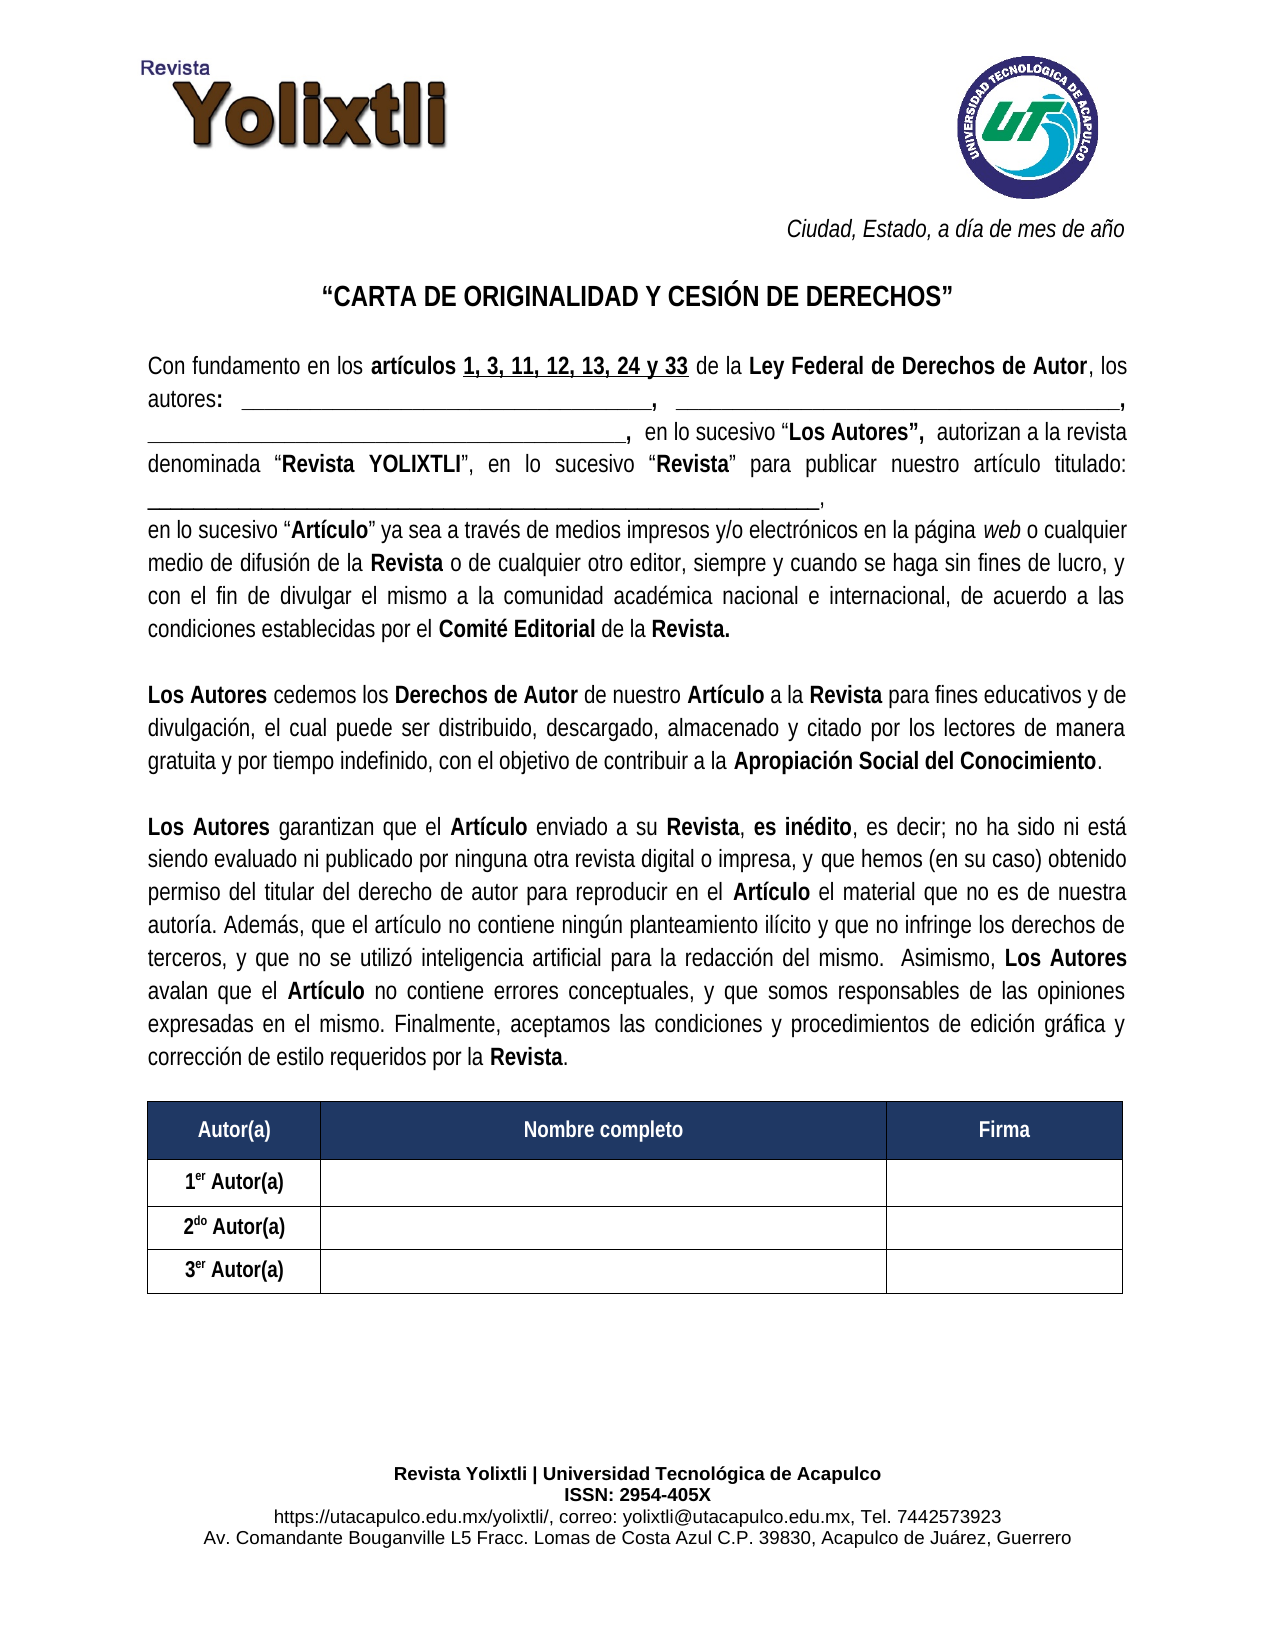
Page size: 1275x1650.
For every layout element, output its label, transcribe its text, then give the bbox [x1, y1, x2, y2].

text en lo sucesivo “Artículo” ya sea a través de medios impresos y/o electrónicos en la página web o cualquier medio de difusión de la Revista o de cualquier otro editor, siempre y cuando se haga sin fines de lucro, y con el fin de divulgar el mismo a la comunidad académica nacional e internacional, de acuerdo a las condiciones establecidas por el Comité Editorial de la Revista. [148, 610, 1127, 643]
table_header Autor(a) [148, 1102, 320, 1159]
table_cell [321, 1250, 886, 1293]
text Con fundamento en los artículos 1, 3, 11, 12, 13, 24 y 33 de la Ley Federal de Derechos de Autor, los autores: ____________________________________, _______________________________________, __________________________________________, en lo sucesivo “Los Autores”, autorizan a la revista denominada “Revista YOLIXTLI”, en lo sucesivo “Revista” para publicar nuestro artículo titulado: ___________________________________________________________, [148, 351, 1127, 450]
text Los Autores cedemos los Derechos de Autor de nuestro Artículo a la Revista para fines educativos y de divulgación, el cual puede ser distribuido, descargado, almacenado y citado por los lectores de manera gratuita y por tiempo indefinido, con el objetivo de contribuir a la Apropiación Social del Conocimiento. [148, 680, 1127, 774]
table_cell 2do Autor(a) [148, 1207, 320, 1249]
table_cell [887, 1250, 1122, 1293]
table_cell [321, 1160, 886, 1206]
text Los Autores garantizan que el Artículo enviado a su Revista, es inédito, es decir; no ha sido ni está siendo evaluado ni publicado por ninguna otra revista digital o impresa, y que hemos (en su caso) obtenido permiso del titular del derecho de autor para reproducir en el Artículo el material que no es de nuestra autoría. Además, que el artículo no contiene ningún planteamiento ilícito y que no infringe los derechos de terceros, y que no se utilizó inteligencia artificial para la redacción del mismo. Asimismo, Los Autores avalan que el Artículo no contiene errores conceptuales, y que somos responsables de las opiniones expresadas en el mismo. Finalmente, aceptamos las condiciones y procedimientos de edición gráfica y corrección de estilo requeridos por la Revista. [148, 812, 1127, 878]
text Los Autores garantizan que el Artículo enviado a su Revista, es inédito, es decir; no ha sido ni está siendo evaluado ni publicado por ninguna otra revista digital o impresa, y que hemos (en su caso) obtenido permiso del titular del derecho de autor para reproducir en el Artículo el material que no es de nuestra autoría. Además, que el artículo no contiene ningún planteamiento ilícito y que no infringe los derechos de terceros, y que no se utilizó inteligencia artificial para la redacción del mismo. Asimismo, Los Autores avalan que el Artículo no contiene errores conceptuales, y que somos responsables de las opiniones expresadas en el mismo. Finalmente, aceptamos las condiciones y procedimientos de edición gráfica y corrección de estilo requeridos por la Revista. [148, 939, 1127, 1071]
text “CARTA DE ORIGINALIDAD Y CESIÓN DE DERECHOS” [148, 279, 1127, 313]
text Con fundamento en los artículos 1, 3, 11, 12, 13, 24 y 33 de la Ley Federal de Derechos de Autor, los autores: ____________________________________, _______________________________________, __________________________________________, en lo sucesivo “Los Autores”, autorizan a la revista denominada “Revista YOLIXTLI”, en lo sucesivo “Revista” para publicar nuestro artículo titulado: ___________________________________________________________, [148, 478, 1127, 511]
picture [956, 56, 1099, 199]
table_cell 1er Autor(a) [148, 1160, 320, 1206]
table_header Firma [887, 1102, 1122, 1159]
table_cell 3er Autor(a) [148, 1250, 320, 1293]
table_cell [321, 1207, 886, 1249]
table_cell [887, 1160, 1122, 1206]
table_cell [887, 1207, 1122, 1249]
picture [71, 50, 477, 169]
text Ciudad, Estado, a día de mes de año [148, 213, 1127, 242]
table_header Nombre completo [321, 1102, 886, 1159]
